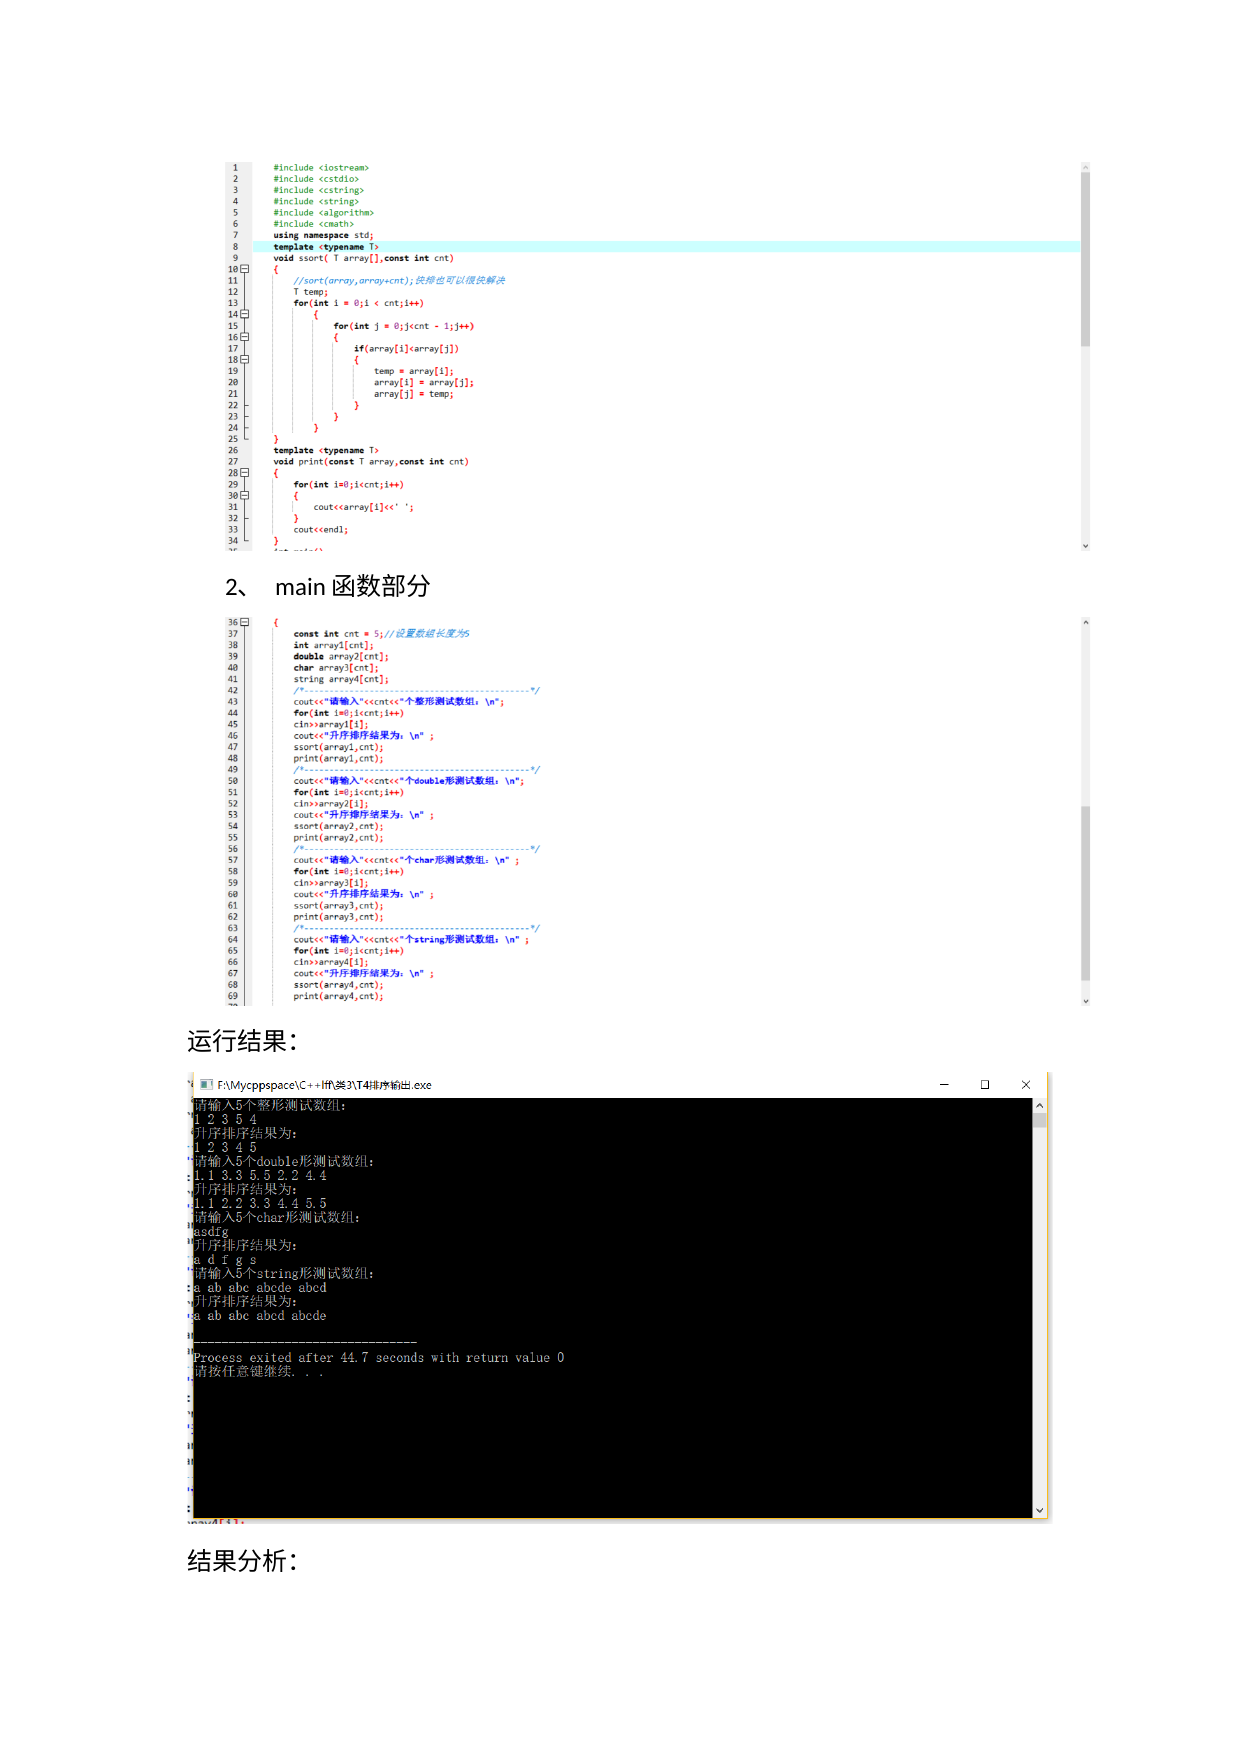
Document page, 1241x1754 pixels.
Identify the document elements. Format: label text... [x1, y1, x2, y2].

picture [225, 617, 1091, 1006]
text 结果分析： [187, 1527, 1053, 1592]
picture [187, 1072, 1053, 1524]
picture [225, 162, 1091, 551]
list main函数部分 [225, 552, 1053, 617]
text 运行结果： [187, 1007, 1053, 1072]
